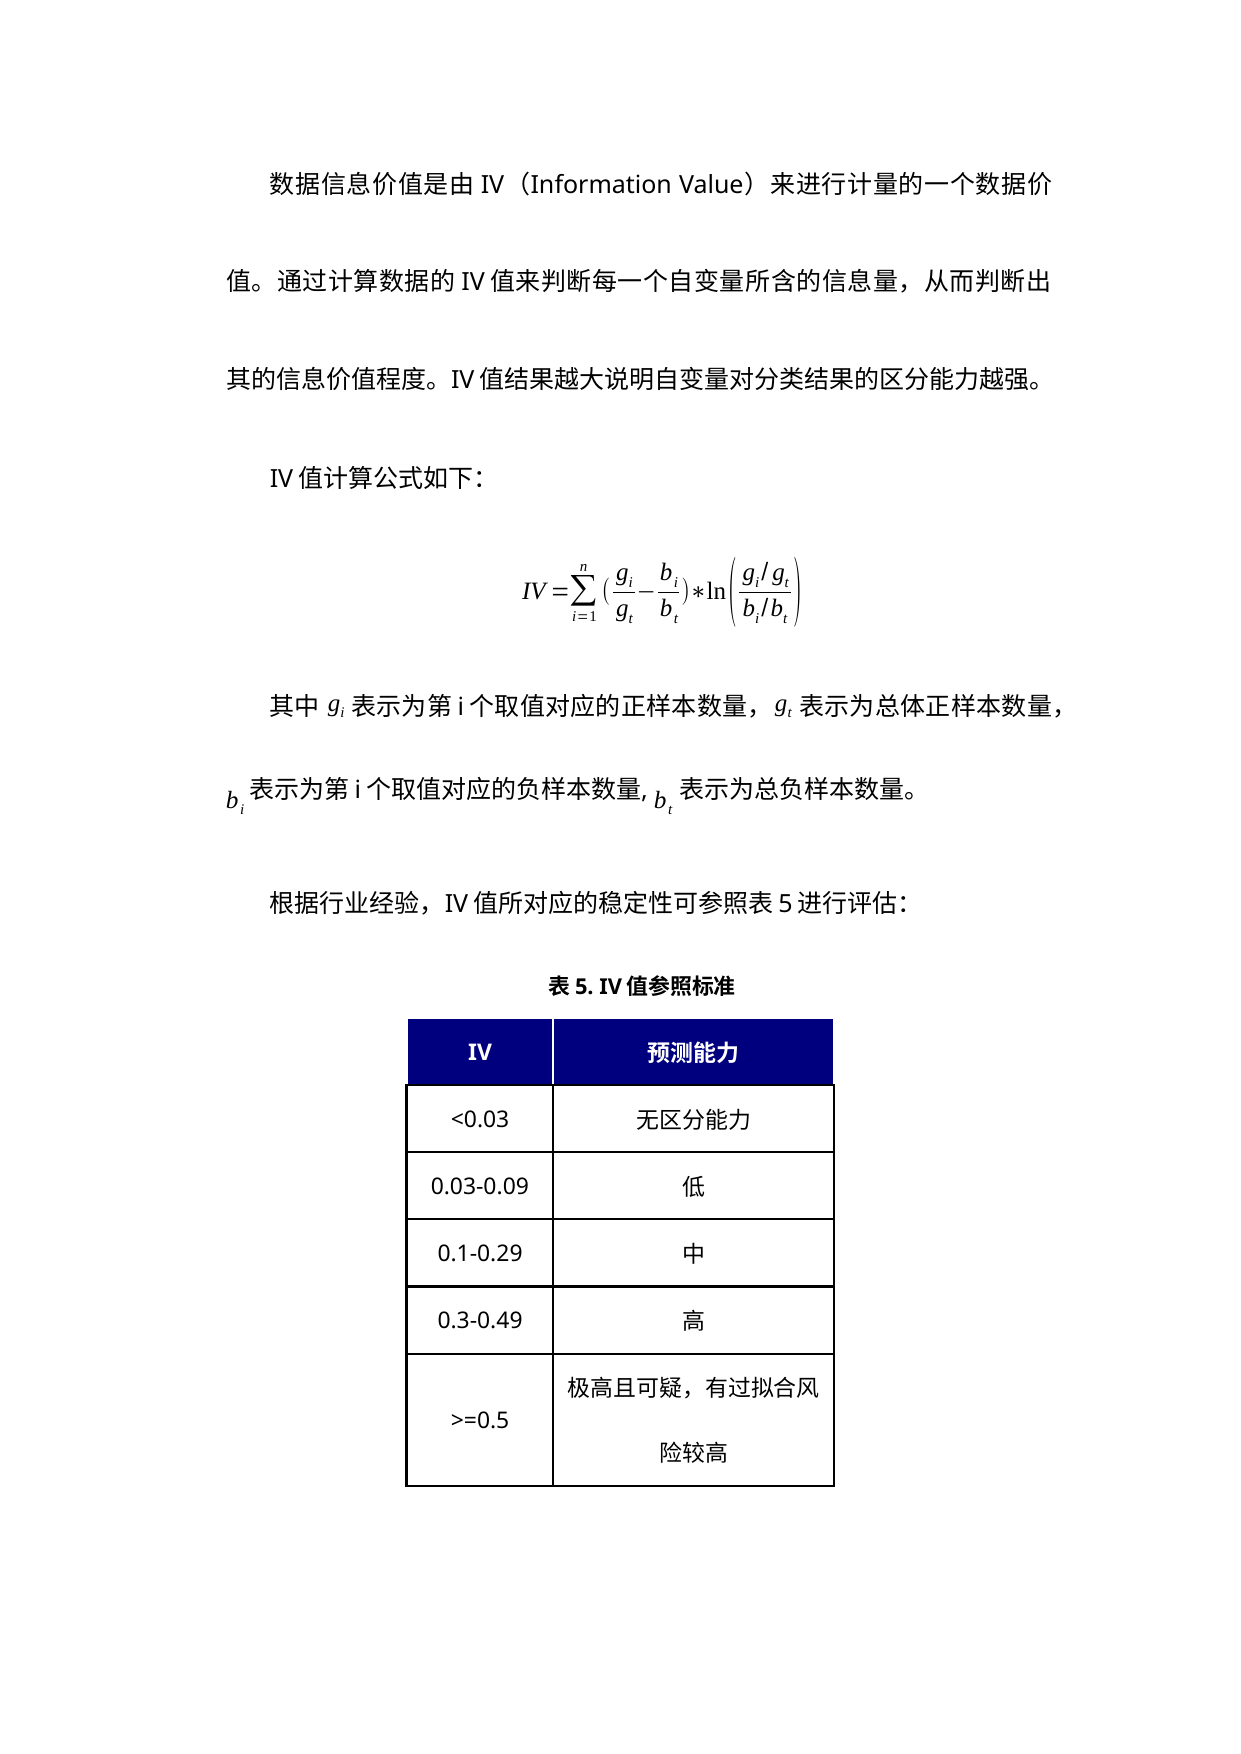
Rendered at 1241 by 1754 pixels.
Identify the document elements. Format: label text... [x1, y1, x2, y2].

table_cell 无区分能力 [554, 1086, 833, 1151]
table_cell 中 [554, 1220, 833, 1285]
text 表5. IV值参照标准 [187, 969, 1053, 1001]
text 其中 表示为第i个取值对应的正样本数量， 表示为总体正样本数量， 表示为第i个取值对应的负样本数量, 表示为总负样本数量。 [226, 672, 1053, 835]
table_cell >=0.5 [408, 1355, 552, 1484]
table_cell <0.03 [408, 1086, 552, 1151]
table_header 预测能力 [554, 1019, 833, 1084]
table_cell 0.1-0.29 [408, 1220, 552, 1285]
table_cell 高 [554, 1288, 833, 1352]
text 根据行业经验，IV值所对应的稳定性可参照表5进行评估： [226, 869, 1053, 934]
text 数据信息价值是由IV（Information Value）来进行计量的一个数据价值。通过计算数据的IV值来判断每一个自变量所含的信息量，从而判断出其的信息价值程度。IV值结果越大说明自变量对分类结果的区分能力越强。 [226, 150, 1053, 410]
table_header IV [408, 1019, 552, 1084]
table_cell 极高且可疑，有过拟合风险较高 [554, 1355, 833, 1484]
table_cell 0.03-0.09 [408, 1153, 552, 1218]
text IV值计算公式如下： [226, 444, 1053, 509]
table_cell 0.3-0.49 [408, 1288, 552, 1352]
table_cell 低 [554, 1153, 833, 1218]
